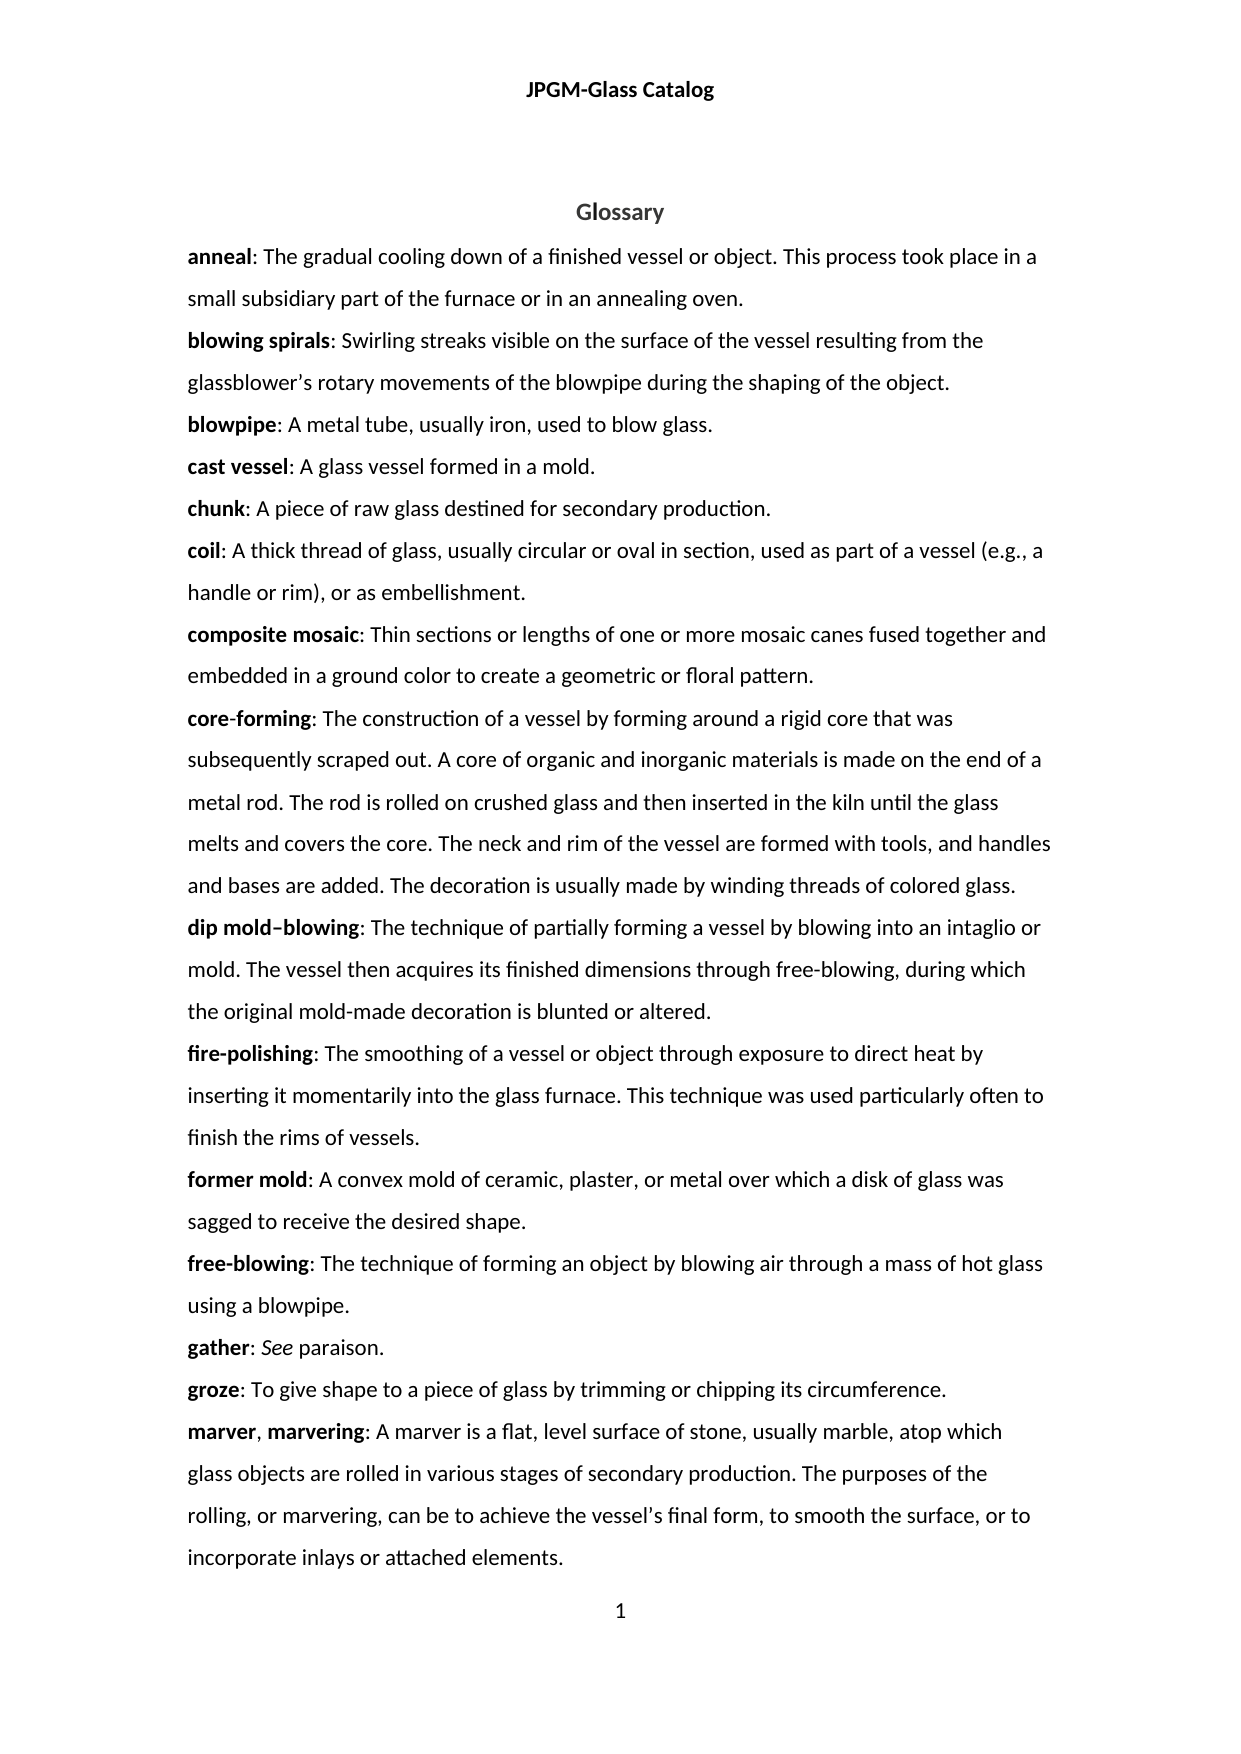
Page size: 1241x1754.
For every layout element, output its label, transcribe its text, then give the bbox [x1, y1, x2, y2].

text former mold: A convex mold of ceramic, plaster, or metal over which a disk of glass was sagged to receive the desired shape. [187, 1165, 1053, 1235]
text anneal: The gradual cooling down of a finished vessel or object. This process took place in a small subsidiary part of the furnace or in an annealing oven. [187, 242, 1053, 312]
text dip mold–blowing: The technique of partially forming a vessel by blowing into an intaglio or mold. The vessel then acquires its finished dimensions through free-blowing, during which the original mold-made decoration is blunted or altered. [187, 913, 1053, 1026]
text free-blowing: The technique of forming an object by blowing air through a mass of hot glass using a blowpipe. [187, 1249, 1053, 1319]
text chunk: A piece of raw glass destined for secondary production. [187, 494, 1053, 522]
text blowing spirals: Swirling streaks visible on the surface of the vessel resulting from the glassblower’s rotary movements of the blowpipe during the shaping of the object. [187, 326, 1053, 396]
text coil: A thick thread of glass, usually circular or oval in section, used as part of a vessel (e.g., a handle or rim), or as embellishment. [187, 536, 1053, 606]
text cast vessel: A glass vessel formed in a mold. [187, 452, 1053, 480]
text blowpipe: A metal tube, usually iron, used to blow glass. [187, 410, 1053, 438]
subtitle Glossary [187, 196, 1053, 227]
text gather: See paraison. [187, 1333, 1053, 1361]
text core-forming: The construction of a vessel by forming around a rigid core that was subsequently scraped out. A core of organic and inorganic materials is made on the end of a metal rod. The rod is rolled on crushed glass and then inserted in the kiln until the glass melts and covers the core. The neck and rim of the vessel are formed with tools, and handles and bases are added. The decoration is usually made by winding threads of colored glass. [187, 704, 1053, 899]
text marver, marvering: A marver is a flat, level surface of stone, usually marble, atop which glass objects are rolled in various stages of secondary production. The purposes of the rolling, or marvering, can be to achieve the vessel’s final form, to smooth the surface, or to incorporate inlays or attached elements. [187, 1417, 1053, 1571]
text fire-polishing: The smoothing of a vessel or object through exposure to direct heat by inserting it momentarily into the glass furnace. This technique was used particularly often to finish the rims of vessels. [187, 1039, 1053, 1151]
text groze: To give shape to a piece of glass by trimming or chipping its circumference. [187, 1375, 1053, 1403]
text composite mosaic: Thin sections or lengths of one or more mosaic canes fused together and embedded in a ground color to create a geometric or floral pattern. [187, 620, 1053, 690]
